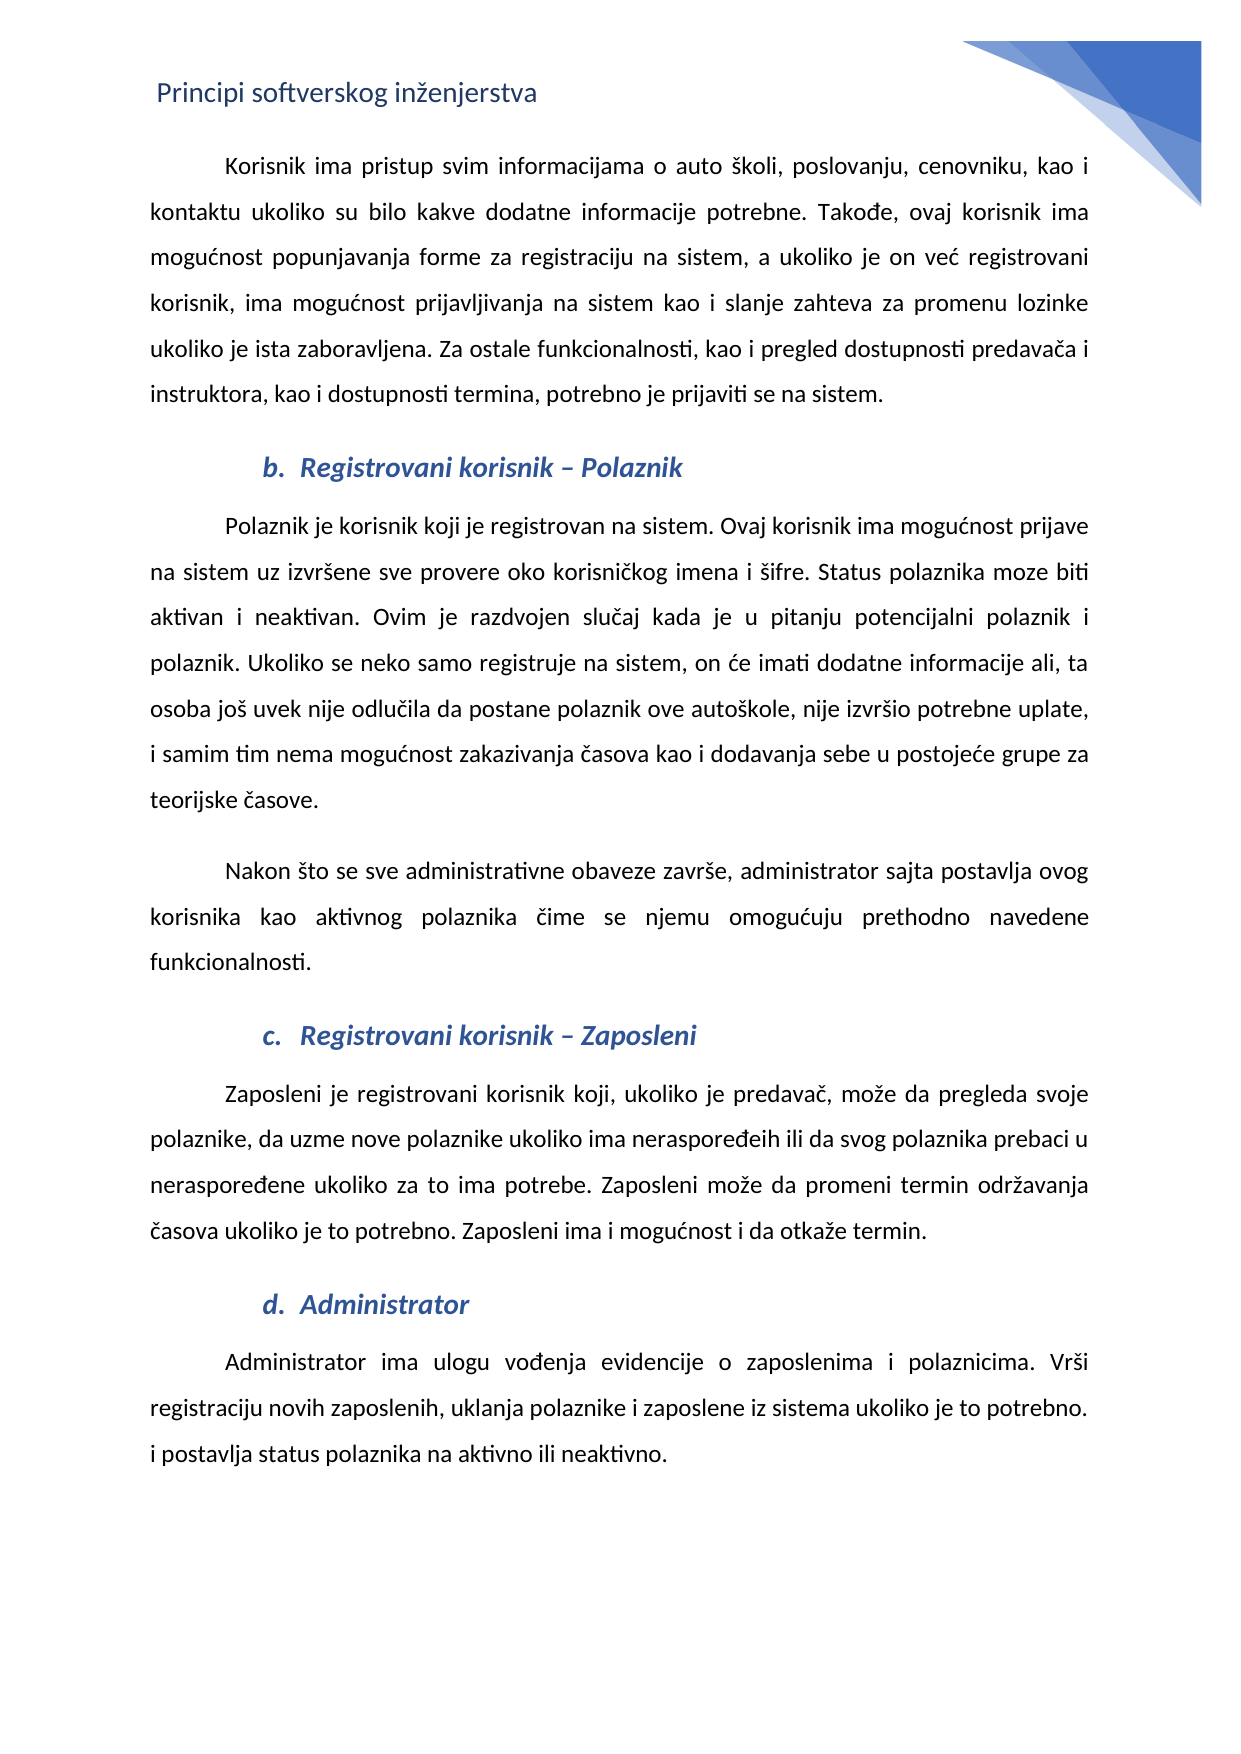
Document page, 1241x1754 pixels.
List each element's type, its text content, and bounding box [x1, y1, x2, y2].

text Registrovani korisnik – Zaposleni [262, 1017, 1090, 1053]
text Korisnik ima pristup svim informacijama o auto školi, poslovanju, cenovniku, kao i kontaktu ukoliko su bilo kakve dodatne informacije potrebne. Takođe, ovaj korisnik ima mogućnost popunjavanja forme za registraciju na sistem, a ukoliko je on već registrovani korisnik, ima mogućnost prijavljivanja na sistem kao i slanje zahteva za promenu lozinke ukoliko je ista zaboravljena. Za ostale funkcionalnosti, kao i pregled dostupnosti predavača i instruktora, kao i dostupnosti termina, potrebno je prijaviti se na sistem. [150, 150, 1090, 409]
text Administrator ima ulogu vođenja evidencije o zaposlenima i polaznicima. Vrši registraciju novih zaposlenih, uklanja polaznike i zaposlene iz sistema ukoliko je to potrebno. i postavlja status polaznika na aktivno ili neaktivno. [150, 1346, 1090, 1468]
picture [962, 41, 1202, 207]
text Polaznik je korisnik koji je registrovan na sistem. Ovaj korisnik ima mogućnost prijave na sistem uz izvršene sve provere oko korisničkog imena i šifre. Status polaznika moze biti aktivan i neaktivan. Ovim je razdvojen slučaj kada je u pitanju potencijalni polaznik i polaznik. Ukoliko se neko samo registruje na sistem, on će imati dodatne informacije ali, ta osoba još uvek nije odlučila da postane polaznik ove autoškole, nije izvršio potrebne uplate, i samim tim nema mogućnost zakazivanja časova kao i dodavanja sebe u postojeće grupe za teorijske časove. [150, 510, 1090, 815]
text Registrovani korisnik – Polaznik [262, 449, 1090, 485]
text Administrator [262, 1286, 1090, 1321]
text Nakon što se sve administrativne obaveze završe, administrator sajta postavlja ovog korisnika kao aktivnog polaznika čime se njemu omogućuju prethodno navedene funkcionalnosti. [150, 855, 1090, 977]
text Zaposleni je registrovani korisnik koji, ukoliko je predavač, može da pregleda svoje polaznike, da uzme nove polaznike ukoliko ima neraspoređeih ili da svog polaznika prebaci u neraspoređene ukoliko za to ima potrebe. Zaposleni može da promeni termin održavanja časova ukoliko je to potrebno. Zaposleni ima i mogućnost i da otkaže termin. [150, 1078, 1090, 1246]
